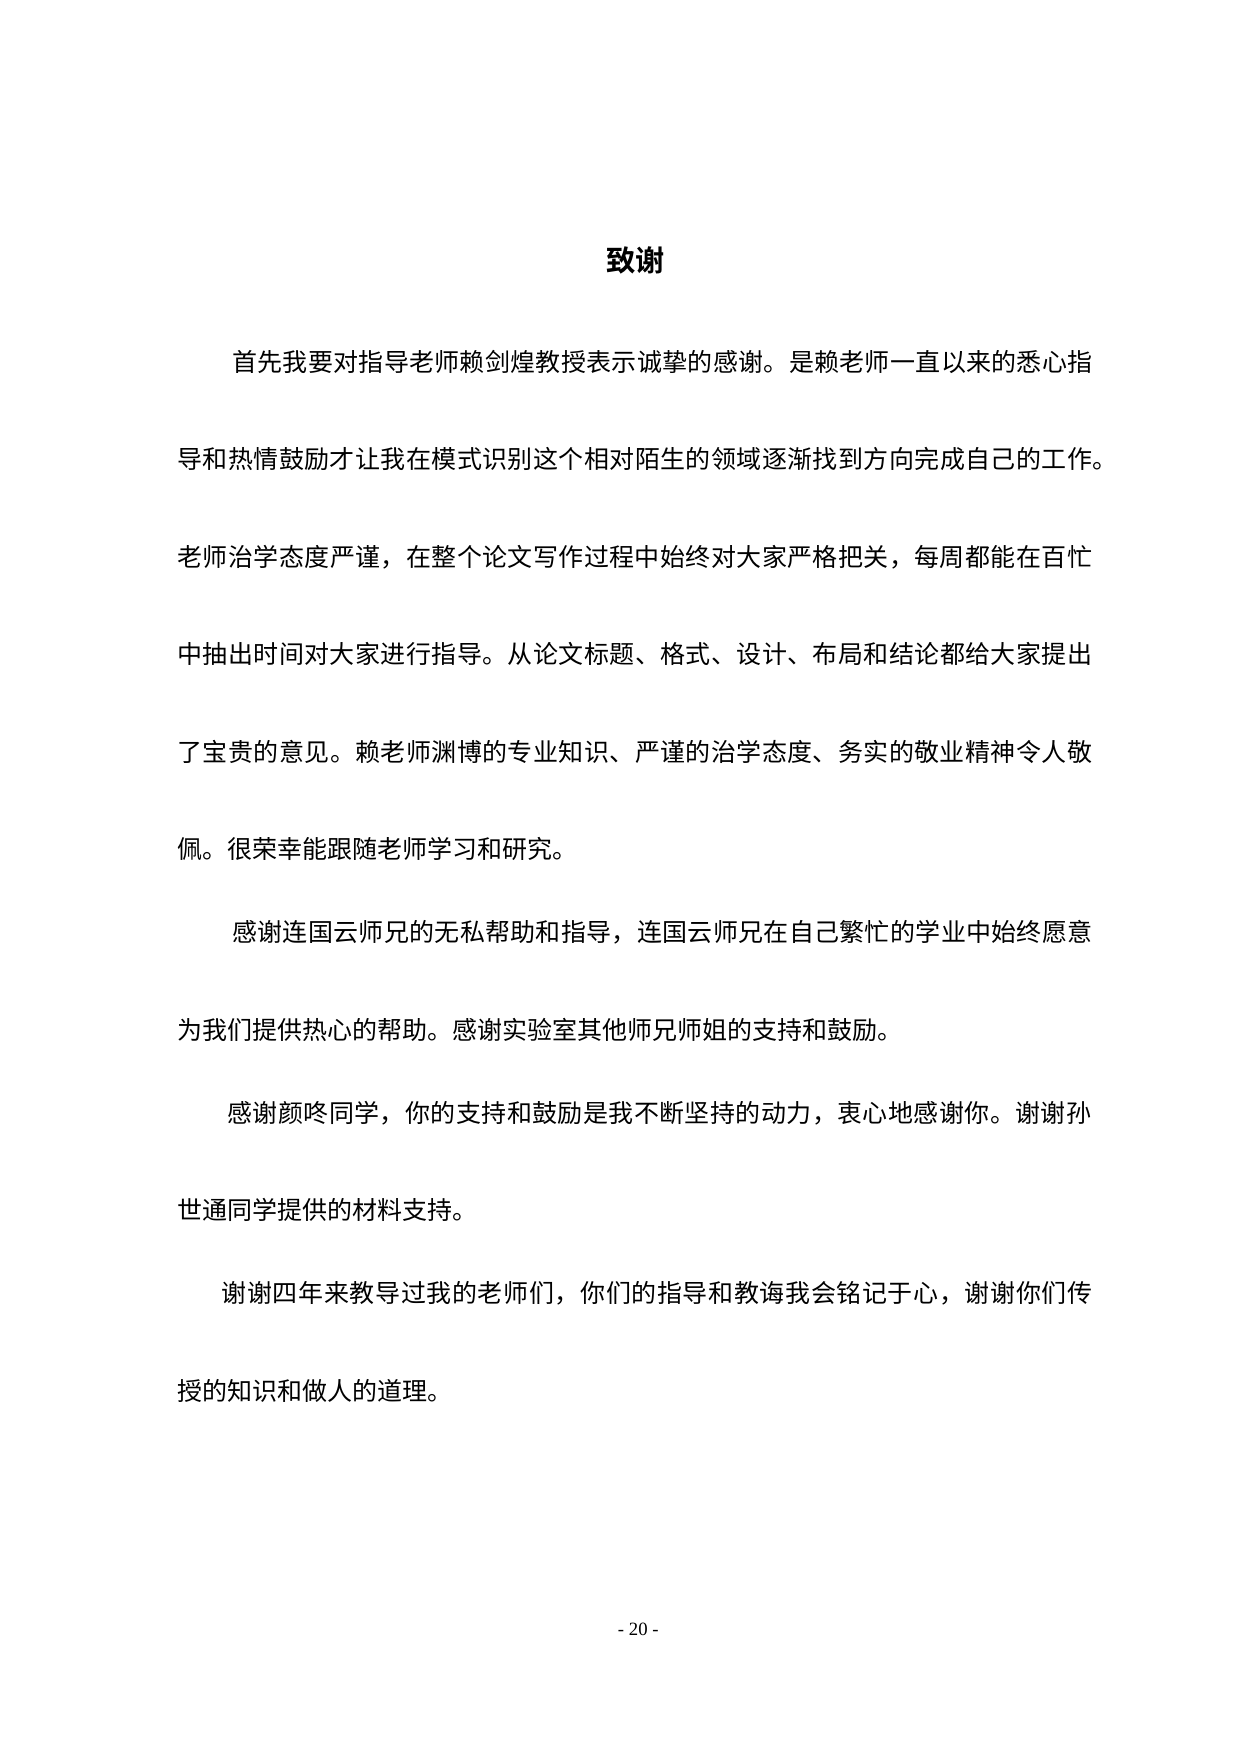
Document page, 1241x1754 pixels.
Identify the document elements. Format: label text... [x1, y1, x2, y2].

text 感谢颜咚同学，你的支持和鼓励是我不断坚持的动力，衷心地感谢你。谢谢孙世通同学提供的材料支持。 [177, 1079, 1092, 1241]
text 感谢连国云师兄的无私帮助和指导，连国云师兄在自己繁忙的学业中始终愿意为我们提供热心的帮助。感谢实验室其他师兄师姐的支持和鼓励。 [177, 898, 1092, 1061]
text 首先我要对指导老师赖剑煌教授表示诚挚的感谢。是赖老师一直以来的悉心指导和热情鼓励才让我在模式识别这个相对陌生的领域逐渐找到方向完成自己的工作。老师治学态度严谨，在整个论文写作过程中始终对大家严格把关，每周都能在百忙中抽出时间对大家进行指导。从论文标题、格式、设计、布局和结论都给大家提出了宝贵的意见。赖老师渊博的专业知识、严谨的治学态度、务实的敬业精神令人敬佩。很荣幸能跟随老师学习和研究。 [177, 328, 1092, 880]
text 谢谢四年来教导过我的老师们，你们的指导和教诲我会铭记于心，谢谢你们传授的知识和做人的道理。 [177, 1259, 1092, 1422]
subtitle 致谢 [177, 228, 1092, 293]
